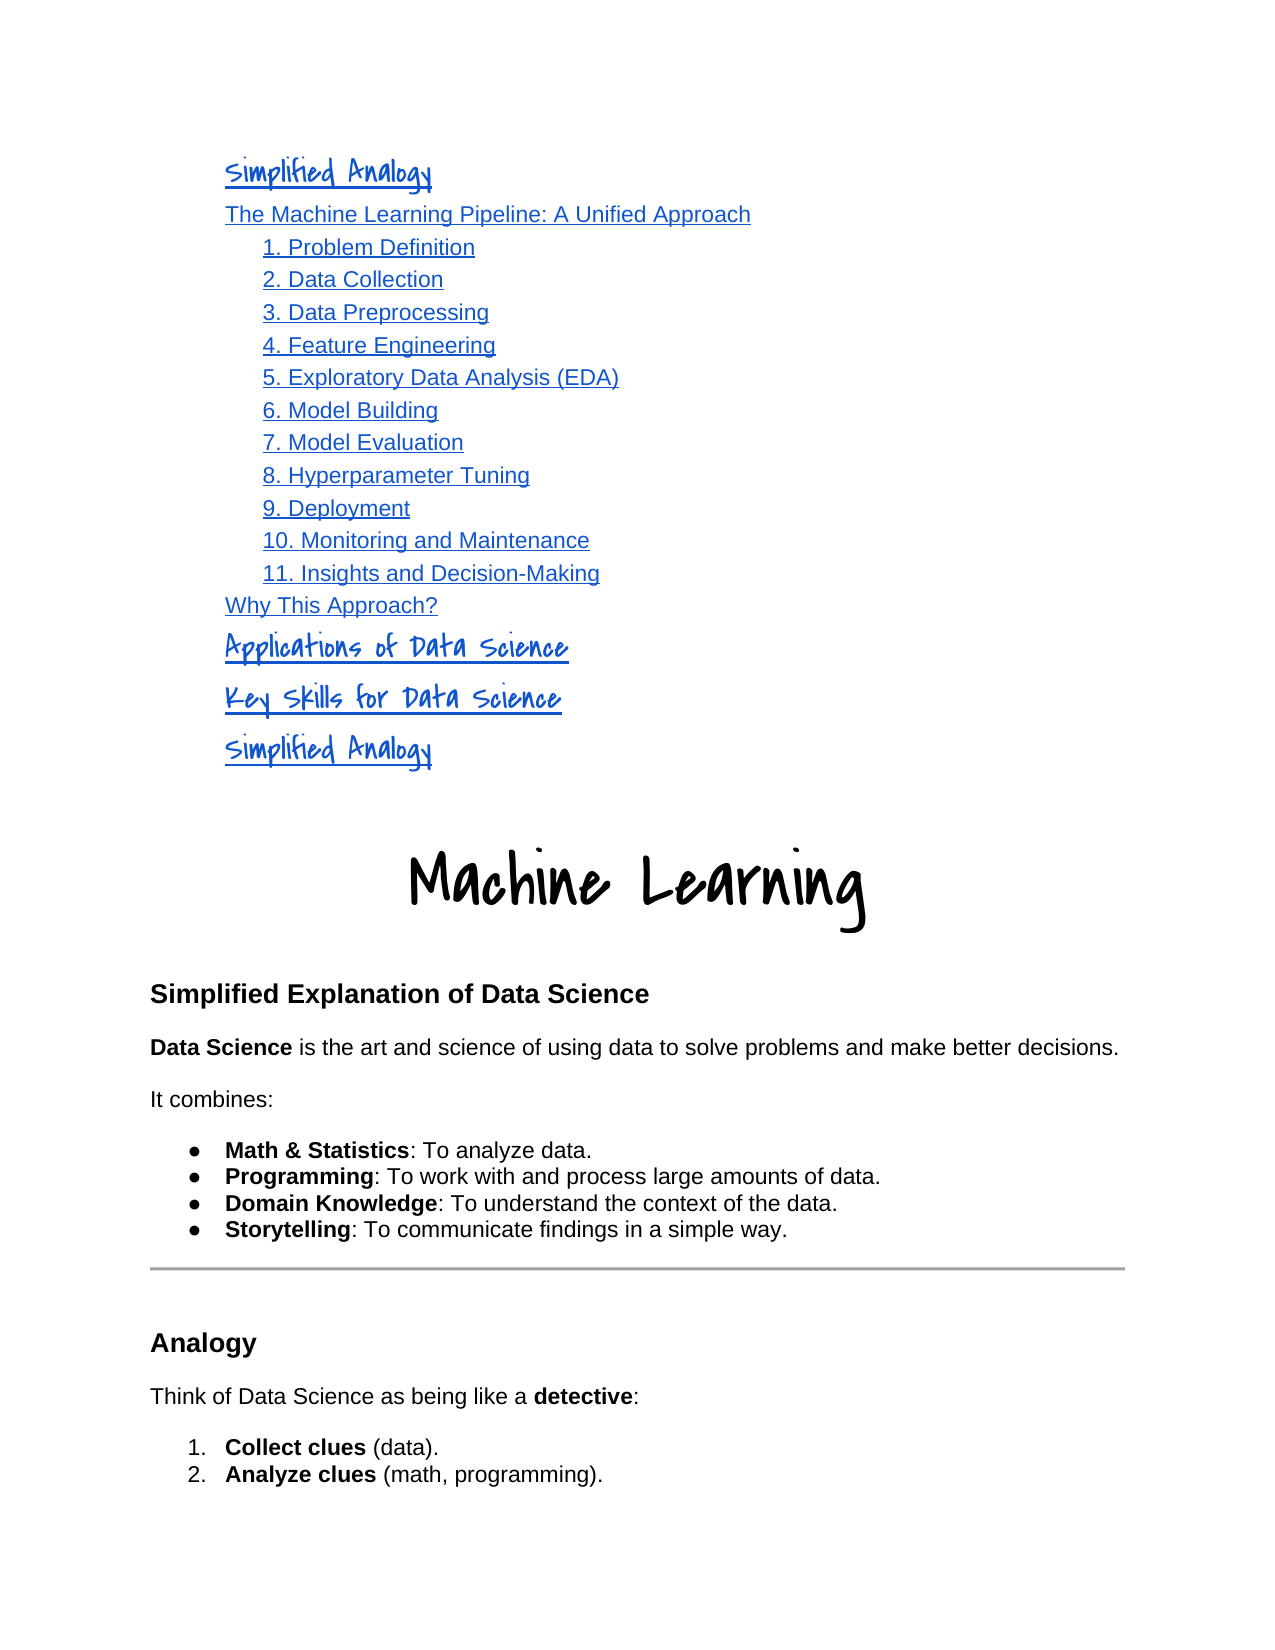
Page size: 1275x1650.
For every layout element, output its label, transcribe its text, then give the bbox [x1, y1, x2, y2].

list Storytelling: To communicate findings in a simple way. [187, 1216, 1125, 1242]
text Think of Data Science as being like a detective: [150, 1383, 1125, 1409]
list Domain Knowledge: To understand the context of the data. [187, 1189, 1125, 1216]
text Data Science is the art and science of using data to solve problems and make better decisions. [150, 1034, 1125, 1061]
subtitle Analogy [150, 1327, 1125, 1358]
list Collect clues (data). [187, 1434, 1125, 1461]
subtitle Simplified Explanation of Data Science [150, 978, 1125, 1009]
list Analyze clues (math, programming). [187, 1461, 1125, 1487]
text It combines: [150, 1086, 1125, 1112]
title Machine Learning [150, 833, 1125, 934]
list Math & Statistics: To analyze data. [187, 1137, 1125, 1163]
list Programming: To work with and process large amounts of data. [187, 1163, 1125, 1189]
